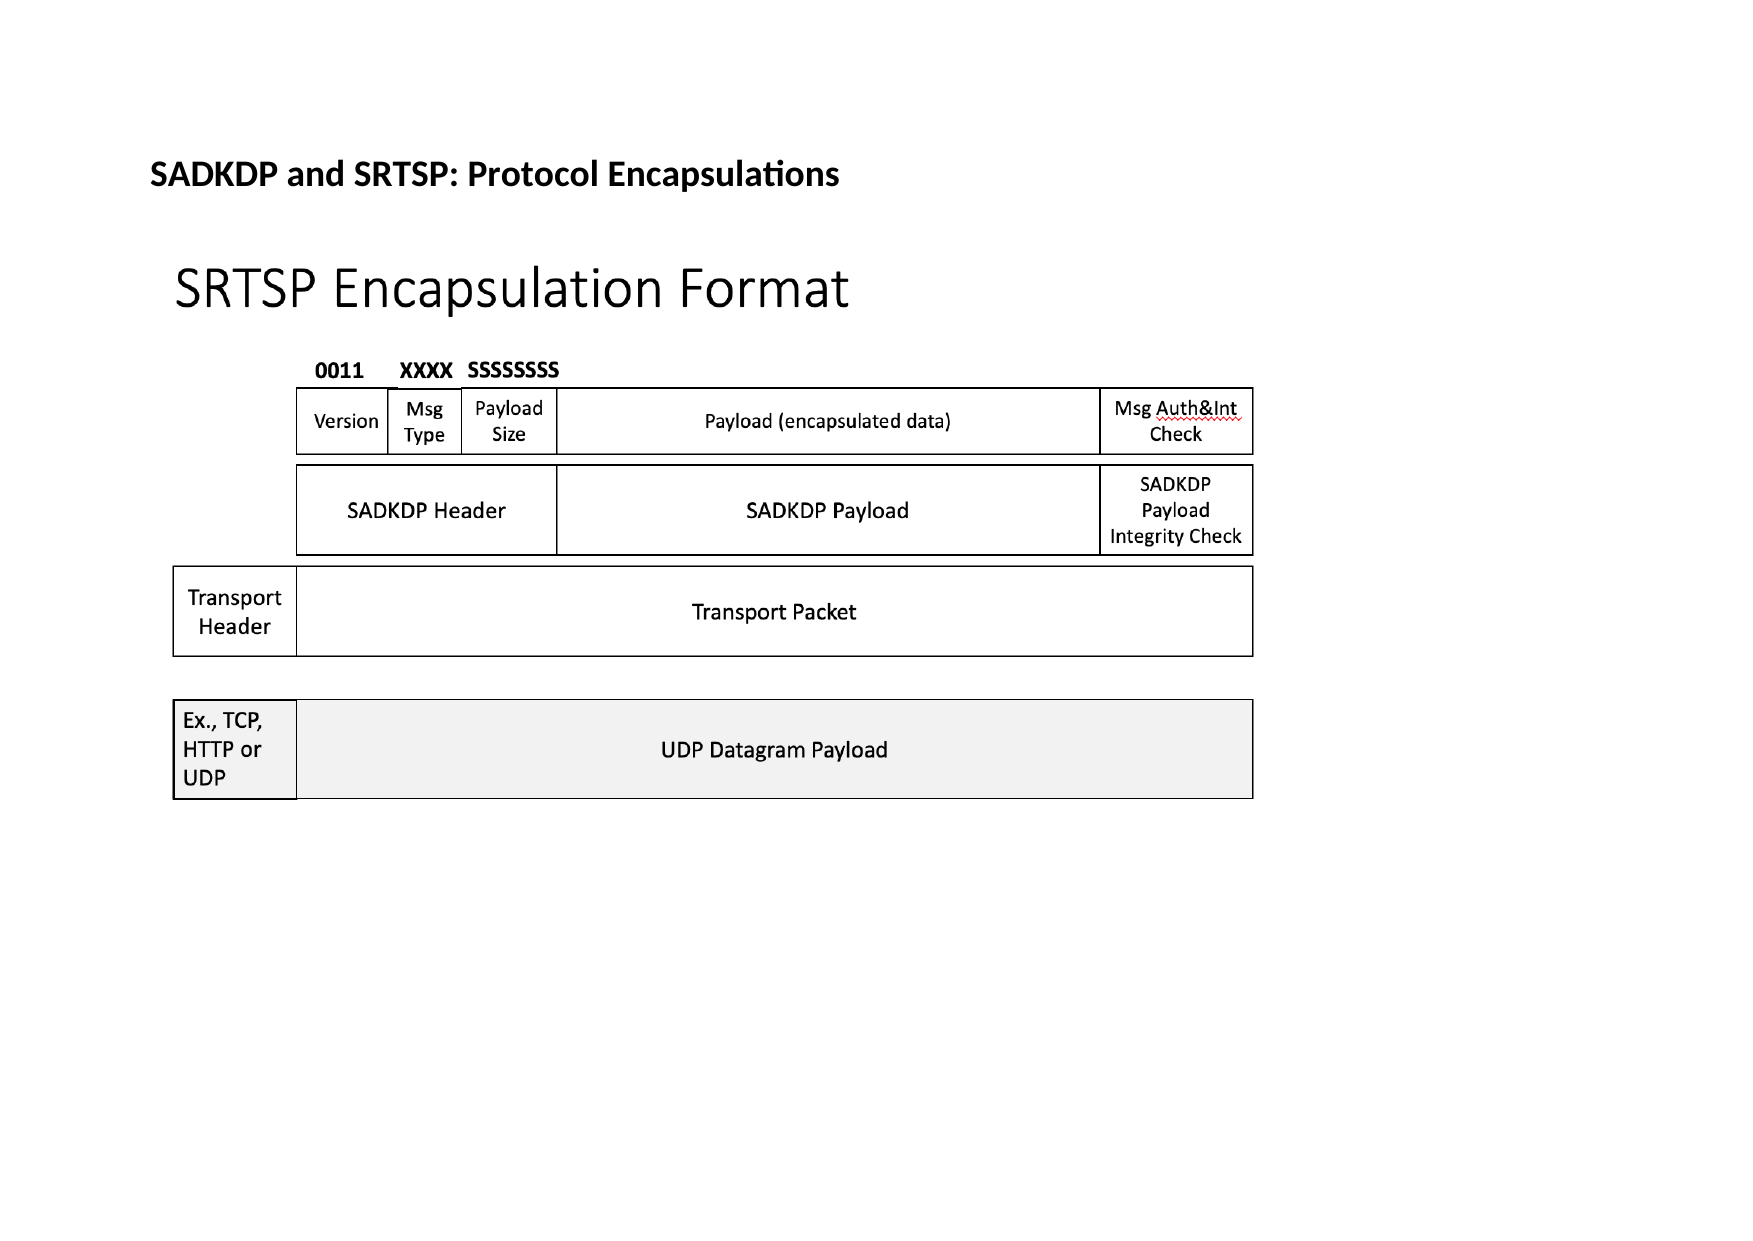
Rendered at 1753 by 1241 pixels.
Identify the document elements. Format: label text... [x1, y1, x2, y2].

text SADKDP and SRTSP: Protocol Encapsulations [150, 150, 1602, 196]
picture [150, 256, 1310, 853]
